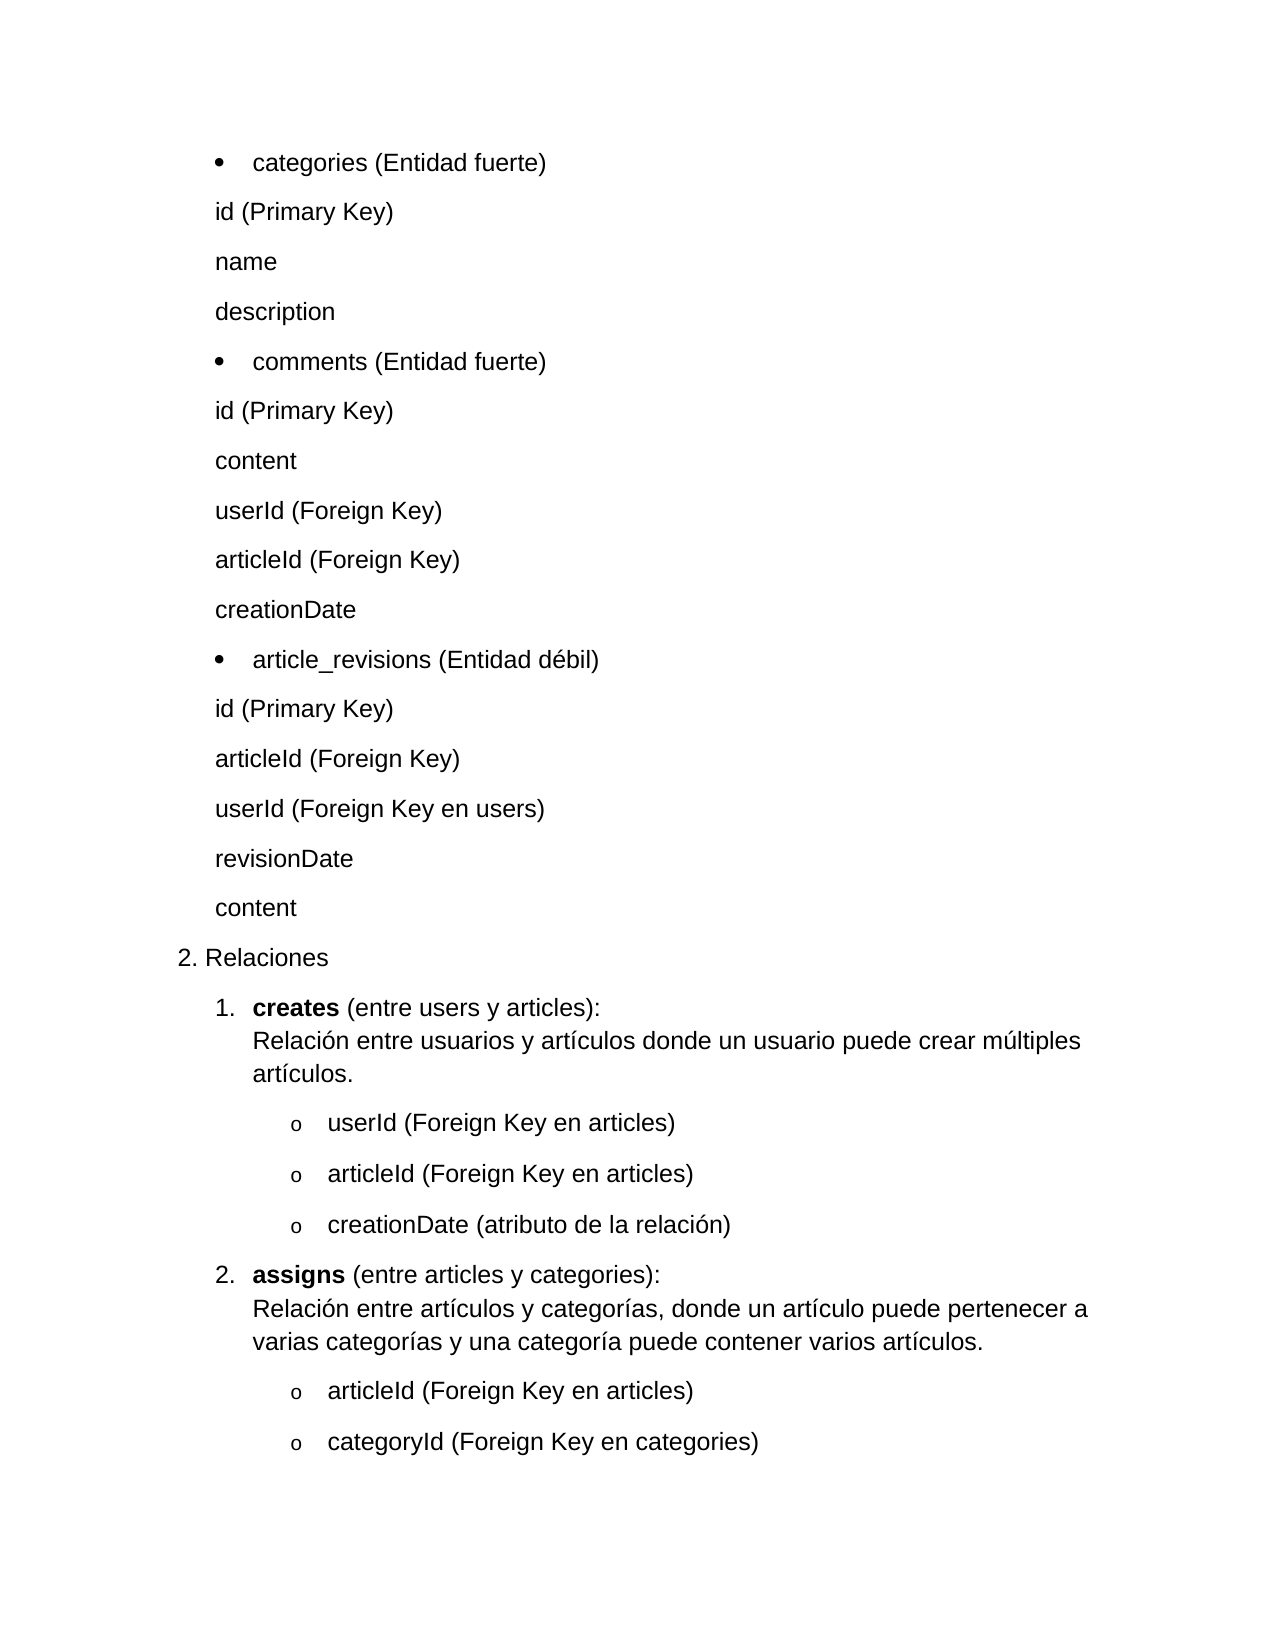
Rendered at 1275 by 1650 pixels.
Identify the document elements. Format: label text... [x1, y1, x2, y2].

text content [177, 893, 1098, 922]
list creates (entre users y articles): Relación entre usuarios y artículos donde un usuario puede crear múltiples artículos. [215, 993, 1098, 1087]
text id (Primary Key) [177, 396, 1098, 425]
text articleId (Foreign Key) [177, 545, 1098, 574]
text creationDate [177, 595, 1098, 624]
text userId (Foreign Key) [177, 496, 1098, 524]
text articleId (Foreign Key) [177, 744, 1098, 773]
text id (Primary Key) [177, 197, 1098, 226]
text description [177, 297, 1098, 326]
list assigns (entre articles y categories): Relación entre artículos y categorías, donde un artículo puede pertenecer a varias categorías y una categoría puede contener varios artículos. [215, 1261, 1098, 1355]
list article_revisions (Entidad débil) [215, 645, 1098, 673]
text 2. Relaciones [177, 943, 1098, 972]
list categories (Entidad fuerte) [215, 148, 1098, 176]
text content [177, 446, 1098, 475]
text id (Primary Key) [177, 694, 1098, 723]
list articleId (Foreign Key en articles) [290, 1376, 1098, 1406]
list articleId (Foreign Key en articles) [290, 1159, 1098, 1189]
text name [177, 247, 1098, 276]
list comments (Entidad fuerte) [215, 346, 1098, 375]
list userId (Foreign Key en articles) [290, 1108, 1098, 1138]
text revisionDate [177, 843, 1098, 872]
list creationDate (atributo de la relación) [290, 1210, 1098, 1239]
list categoryId (Foreign Key en categories) [290, 1427, 1098, 1457]
text userId (Foreign Key en users) [177, 794, 1098, 823]
